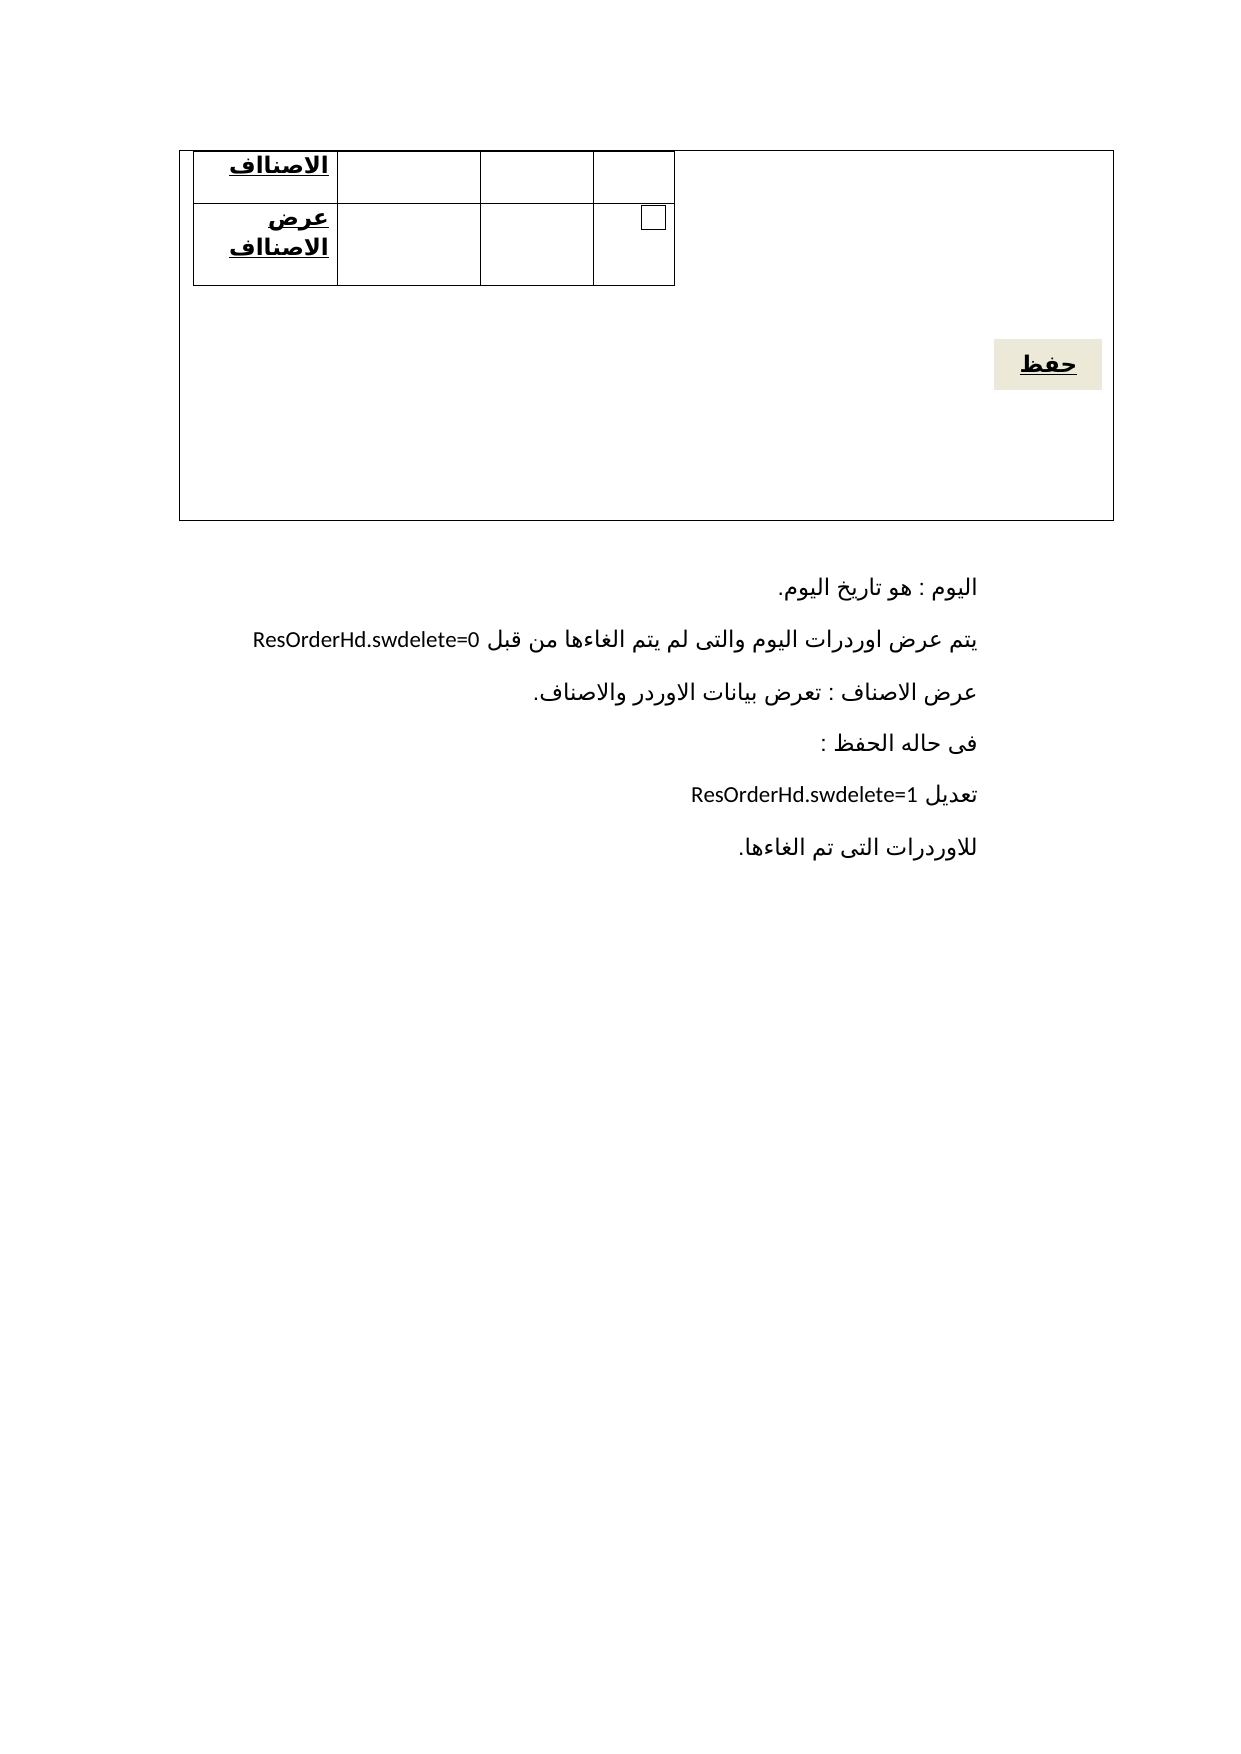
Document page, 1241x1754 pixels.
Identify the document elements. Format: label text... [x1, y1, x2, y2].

text يتم عرض اوردرات اليوم والتى لم يتم الغاءها من قبل ResOrderHd.swdelete=0 [187, 625, 978, 653]
text تعديل ResOrderHd.swdelete=1 [187, 781, 978, 808]
table_header اليوم [180, 151, 1113, 520]
text اليوم : هو تاريخ اليوم. [187, 574, 978, 601]
text فى حاله الحفظ : [187, 729, 978, 756]
text للاوردرات التى تم الغاءها. [187, 833, 978, 860]
text عرض الاصناف : تعرض بيانات الاوردر والاصناف. [187, 678, 978, 705]
